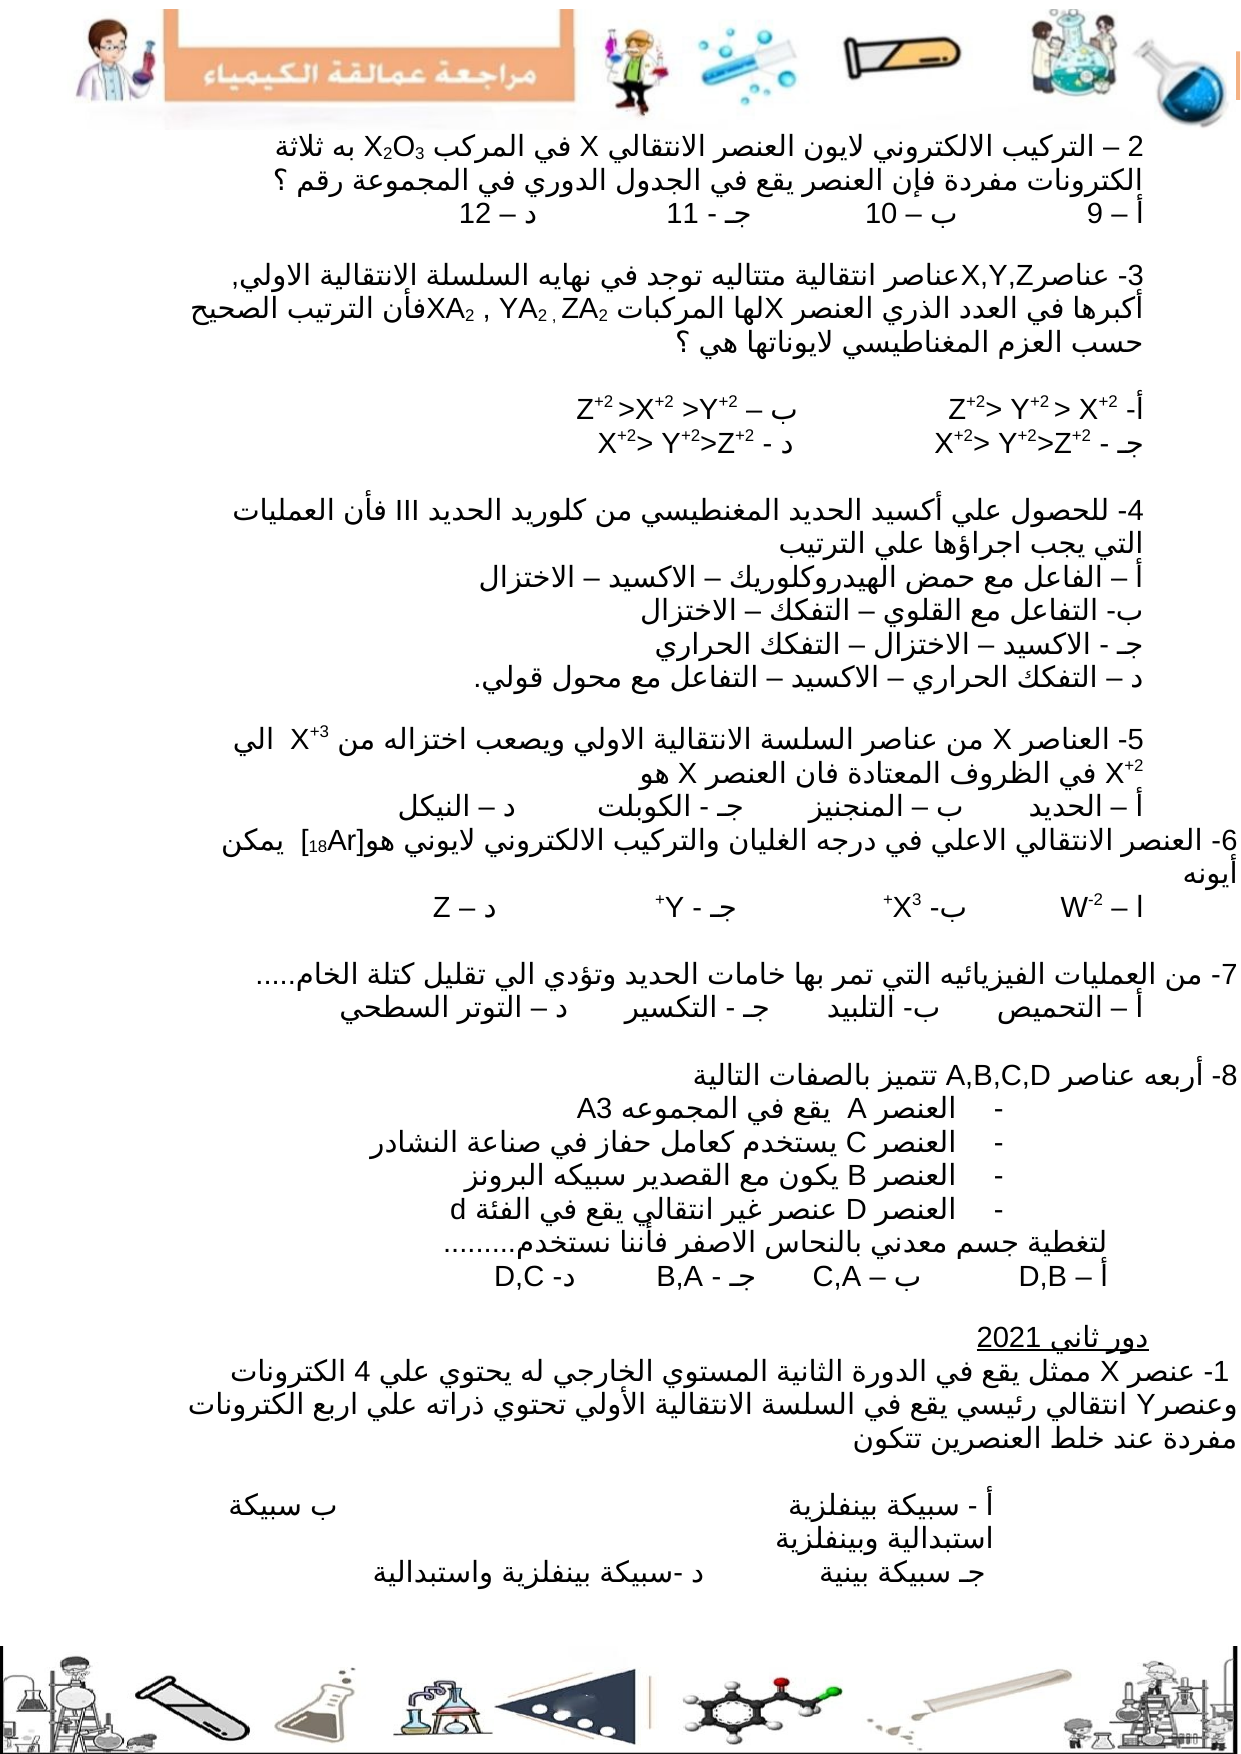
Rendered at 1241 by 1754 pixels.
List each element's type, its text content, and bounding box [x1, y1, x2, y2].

list العنصر B يكون مع القصدير سبيكه البرونز [187, 1158, 994, 1192]
text 3- عناصرX,Y,Zعناصر انتقالية متتاليه توجد في نهايه السلسلة الانتقالية الاولي, أكبرها في العدد الذري العنصر Xلها المركبات XA2 , YA2 , ZA2فأن الترتيب الصحيح حسب العزم المغناطيسي لايوناتها هي ؟ [187, 258, 1144, 359]
text ا – W-2 ب- X3+ جـ - Y+ د – Z [187, 890, 1144, 923]
text جـ - X+2> Y+2>Z+2 د - X+2> Y+2>Z+2 [187, 426, 1144, 459]
picture [0, 1646, 1238, 1754]
list العنصر A يقع في المجموعه A3 [187, 1091, 994, 1124]
list العنصر D عنصر غير انتقالي يقع في الفئة d [187, 1192, 994, 1225]
text 2 – التركيب الالكتروني لايون العنصر الانتقالي X في المركب X2O3 به ثلاثة الكترونات مفردة فإن العنصر يقع في الجدول الدوري في المجموعة رقم ؟ [187, 130, 1144, 196]
text جـ سبيكة بينية د -سبيكة بينفلزية واستبدالية [187, 1555, 994, 1589]
text 7- من العمليات الفيزيائيه التي تمر بها خامات الحديد وتؤدي الي تقليل كتلة الخام..... [187, 957, 1237, 990]
list العنصر C يستخدم كعامل حفاز في صناعة النشادر [187, 1124, 994, 1158]
text 4- للحصول علي أكسيد الحديد المغنطيسي من كلوريد الحديد III فأن العمليات التي يجب اجراؤها علي الترتيب [187, 493, 1144, 560]
picture [67, 9, 1237, 130]
text جـ - الاكسيد – الاختزال – التفكك الحراري [187, 627, 1144, 661]
text 1- عنصر X ممثل يقع في الدورة الثانية المستوي الخارجي له يحتوي علي 4 الكترونات وعنصرY انتقالي رئيسي يقع في السلسة الانتقالية الأولي تحتوي ذراته علي اربع الكترونات مفردة عند خلط العنصرين تتكون [187, 1354, 1237, 1454]
text أ – الفاعل مع حمض الهيدروكلوريك – الاكسيد – الاختزال [187, 560, 1144, 593]
text أ – D,B ب – C,A جـ - B,A د- D,C [187, 1259, 1237, 1292]
text أ - سبيكة بينفلزية ب سبيكة استبدالية وبينفلزية [187, 1488, 994, 1555]
text 5- العناصر X من عناصر السلسة الانتقالية الاولي ويصعب اختزاله من X+3 الي X+2 في الظروف المعتادة فان العنصر X هو [187, 722, 1144, 789]
text لتغطية جسم معدني بالنحاس الاصفر فأننا نستخدم......... [187, 1225, 1237, 1259]
text 8- أربعه عناصر A,B,C,D تتميز بالصفات التالية [187, 1057, 1237, 1091]
text ب- التفاعل مع القلوي – التفكك – الاختزال [187, 593, 1144, 627]
text أ- Z+2> Y+2 > X+2 ب – Z+2 >X+2 >Y+2 [187, 392, 1144, 426]
text أ – التحميص ب- التلبيد جـ - التكسير د – التوتر السطحي [187, 990, 1144, 1024]
text أ – 9 ب – 10 جـ - 11 د – 12 [187, 196, 1144, 230]
text دور ثاني 2021 [187, 1320, 1237, 1354]
text أ – الحديد ب – المنجنيز جـ - الكوبلت د – النيكل [187, 789, 1144, 823]
text د – التفكك الحراري – الاكسيد – التفاعل مع محول قولي. [187, 661, 1144, 694]
text 6- العنصر الانتقالي الاعلي في درجه الغليان والتركيب الالكتروني لايوني هو[18Ar] يمكن أيونه [187, 823, 1237, 890]
